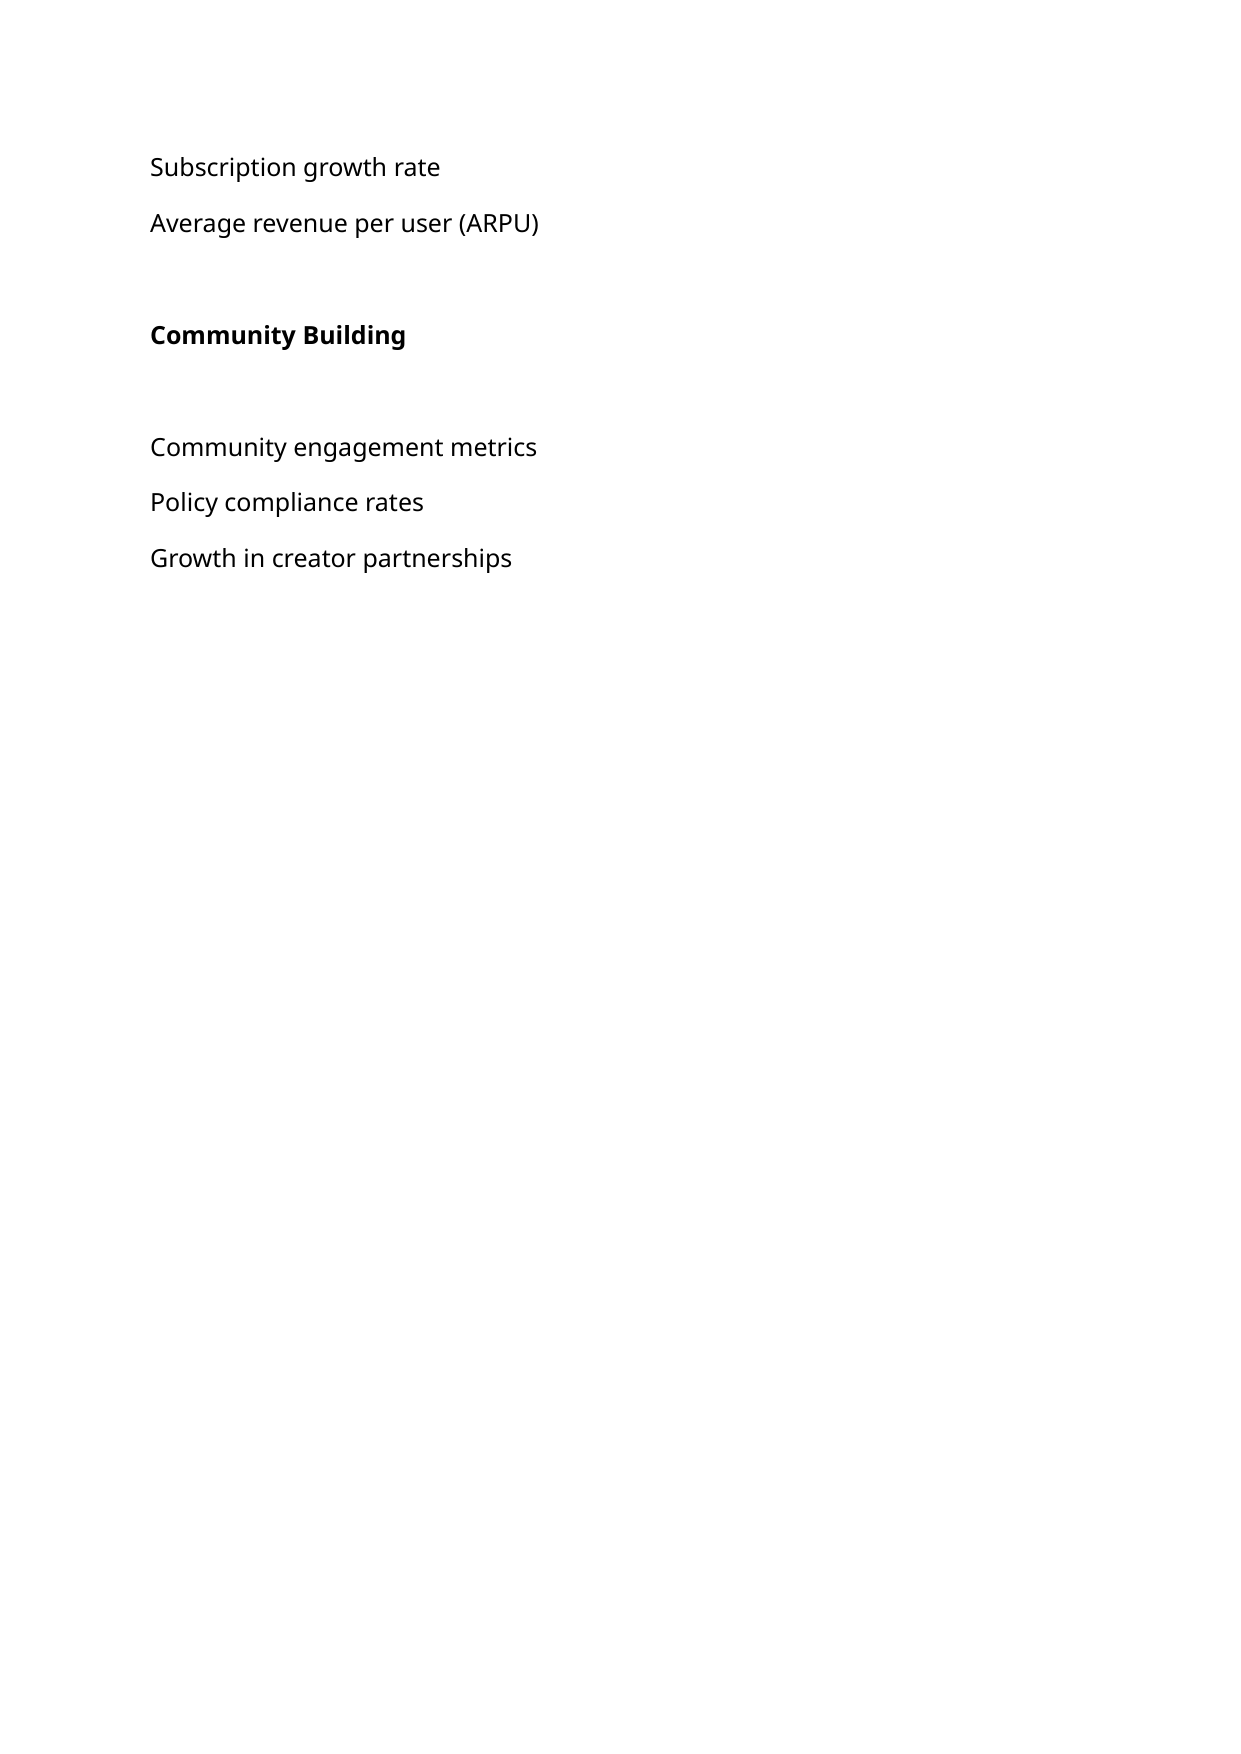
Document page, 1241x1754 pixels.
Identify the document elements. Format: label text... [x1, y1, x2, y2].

text Average revenue per user (ARPU) [150, 206, 1090, 240]
text Policy compliance rates [150, 485, 1090, 519]
text Community engagement metrics [150, 429, 1090, 463]
text Community Building [150, 317, 1090, 352]
text Growth in creator partnerships [150, 541, 1090, 575]
text Subscription growth rate [150, 150, 1090, 184]
